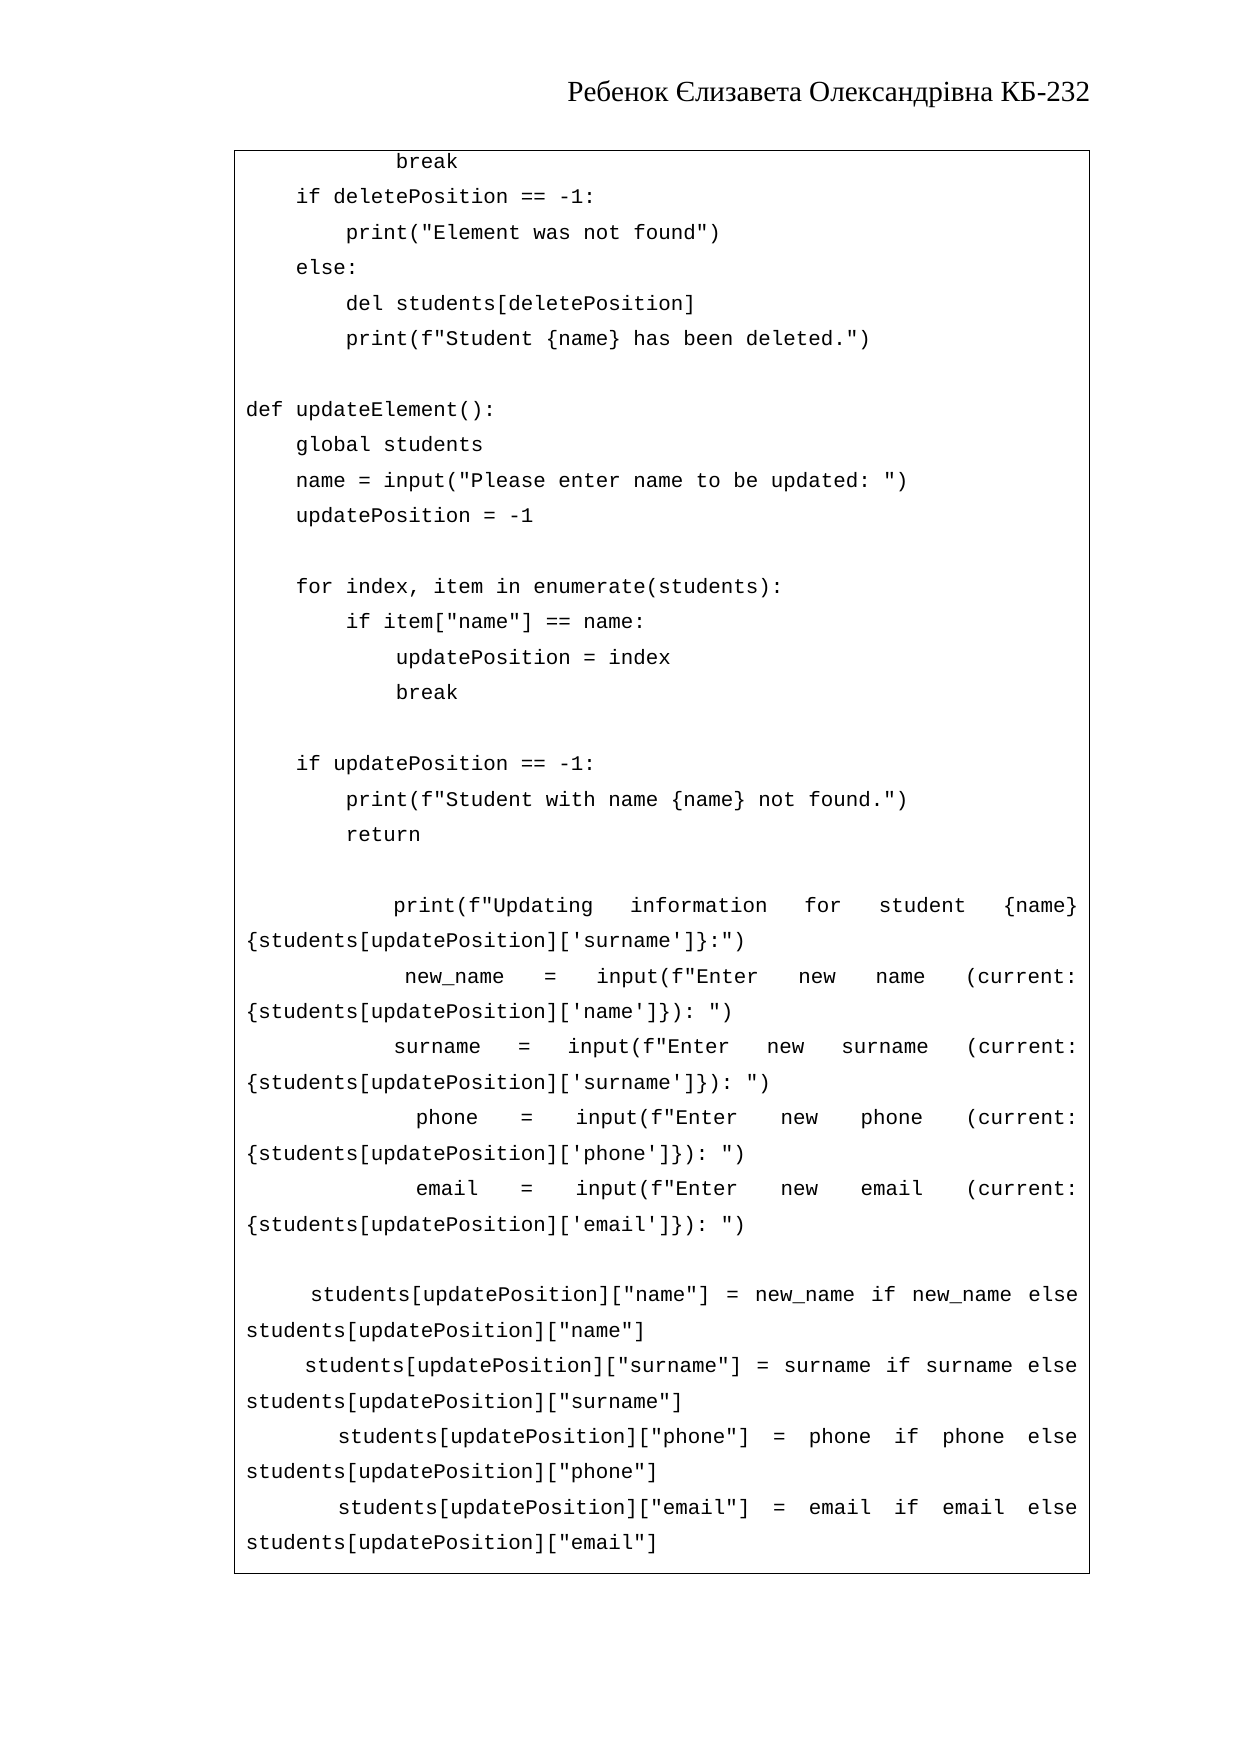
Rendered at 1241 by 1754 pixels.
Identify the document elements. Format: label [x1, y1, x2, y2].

table_header [235, 151, 1089, 1573]
